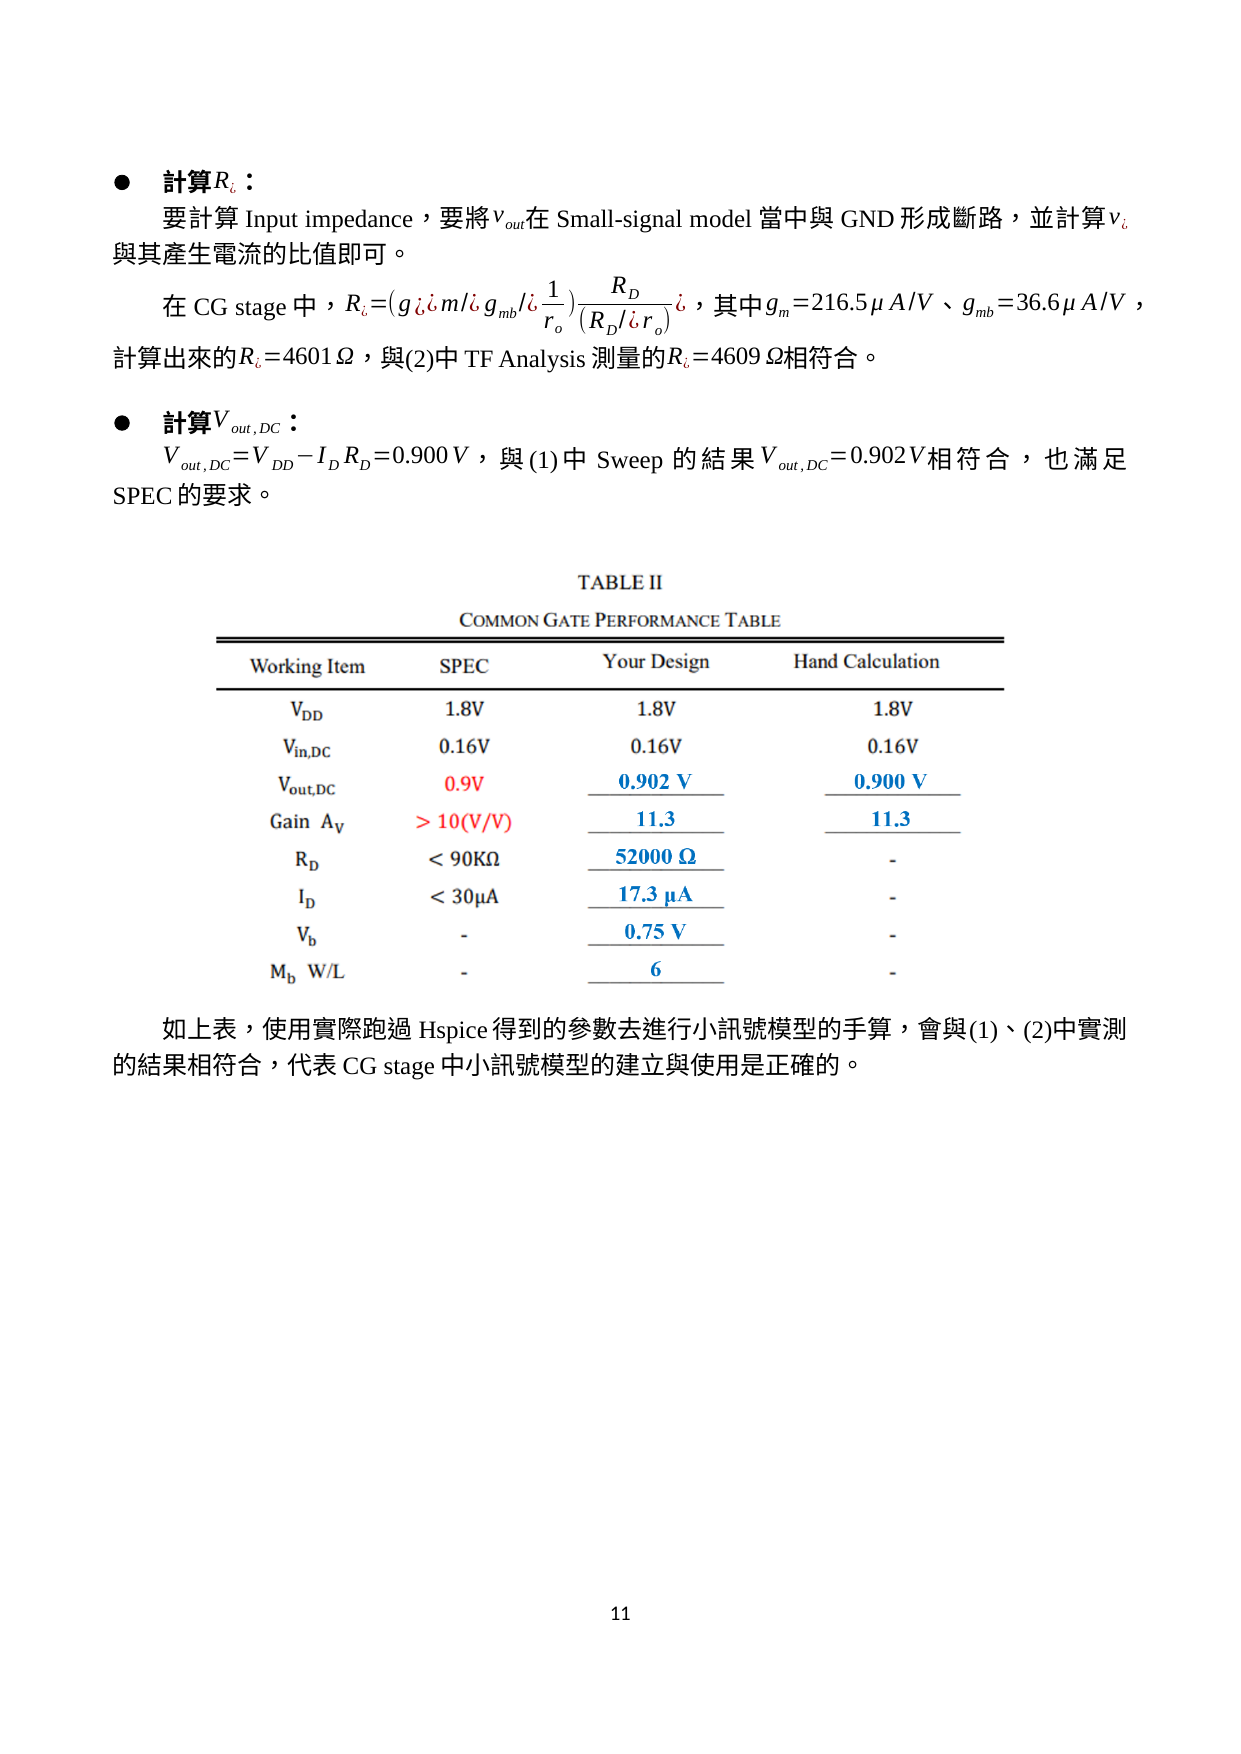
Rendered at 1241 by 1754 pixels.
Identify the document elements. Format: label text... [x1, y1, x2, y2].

list 計算： [112, 403, 1128, 439]
text 如上表，使用實際跑過Hspice得到的參數去進行小訊號模型的手算，會與(1)、(2)中實測的結果相符合，代表CG stage中小訊號模型的建立與使用是正確的。 [112, 1009, 1128, 1082]
text ，與(1)中Sweep的結果相符合，也滿足SPEC的要求。 [112, 439, 1128, 512]
text 在CG stage中，，其中、，計算出來的，與(2)中TF Analysis測量的相符合。 [112, 271, 1128, 374]
text 要計算Input impedance，要將在Small-signal model當中與GND形成斷路，並計算與其產生電流的比值即可。 [112, 199, 1128, 271]
picture [191, 545, 1049, 1008]
list 計算： [112, 162, 1128, 199]
